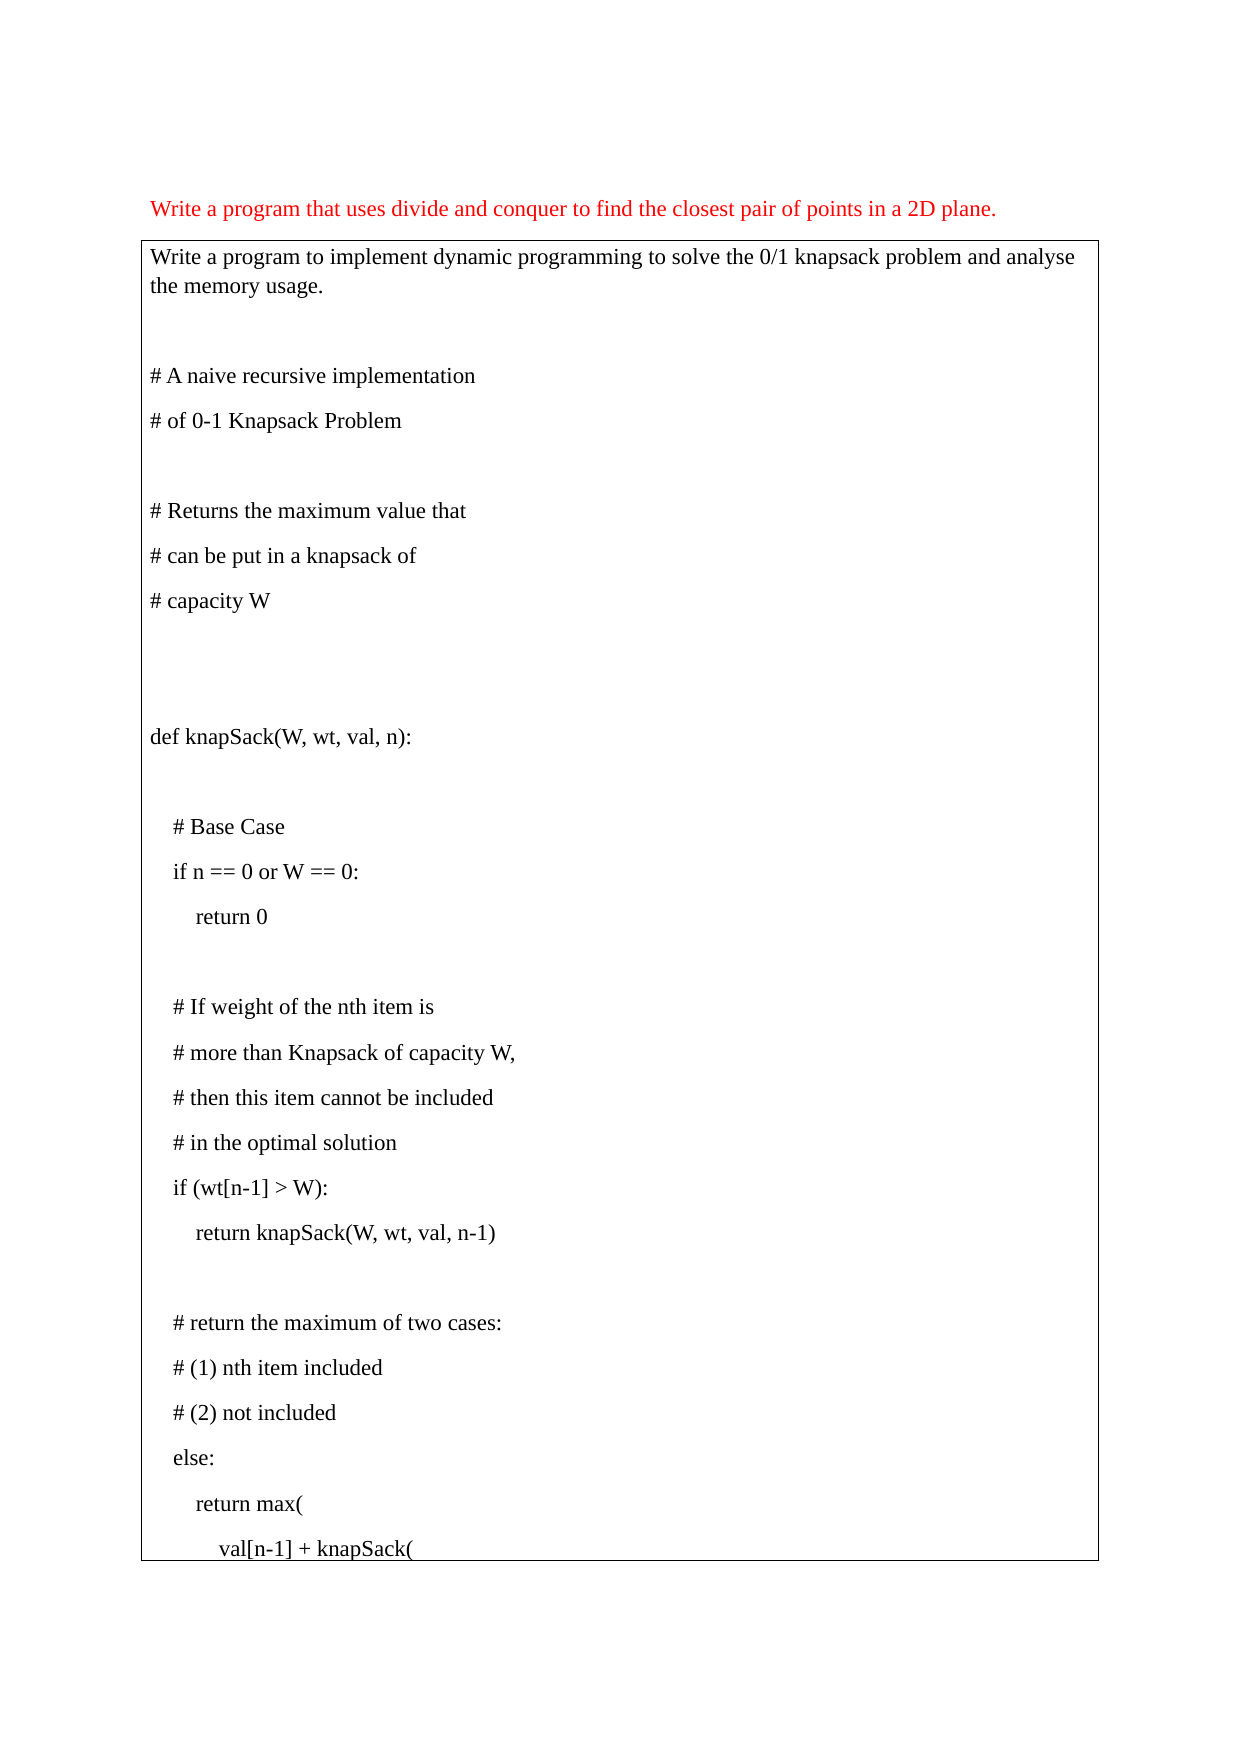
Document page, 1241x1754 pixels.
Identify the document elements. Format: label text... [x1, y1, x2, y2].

text Write a program that uses divide and conquer to find the closest pair of points in a 2D plane. [150, 195, 1090, 221]
text if (wt[n-1] > W): [142, 1171, 1098, 1200]
text # A naive recursive implementation [142, 359, 1098, 388]
text if n == 0 or W == 0: [142, 855, 1098, 884]
text # more than Knapsack of capacity W, [142, 1035, 1098, 1065]
text # Base Case [142, 810, 1098, 839]
text return 0 [142, 900, 1098, 929]
text # (1) nth item included [142, 1351, 1098, 1381]
text # Returns the maximum value that [142, 494, 1098, 524]
text return max( [142, 1486, 1098, 1516]
text # capacity W [142, 584, 1098, 614]
text # in the optimal solution [142, 1126, 1098, 1155]
text # can be put in a knapsack of [142, 539, 1098, 569]
text else: [142, 1441, 1098, 1471]
text # If weight of the nth item is [142, 990, 1098, 1020]
text def knapSack(W, wt, val, n): [142, 720, 1098, 749]
text Write a program to implement dynamic programming to solve the 0/1 knapsack problem and analyse the memory usage. [142, 241, 1098, 298]
text # return the maximum of two cases: [142, 1306, 1098, 1336]
text # then this item cannot be included [142, 1081, 1098, 1110]
text # (2) not included [142, 1396, 1098, 1426]
text return knapSack(W, wt, val, n-1) [142, 1216, 1098, 1245]
text # of 0-1 Knapsack Problem [142, 404, 1098, 433]
text val[n-1] + knapSack( [142, 1532, 1098, 1560]
